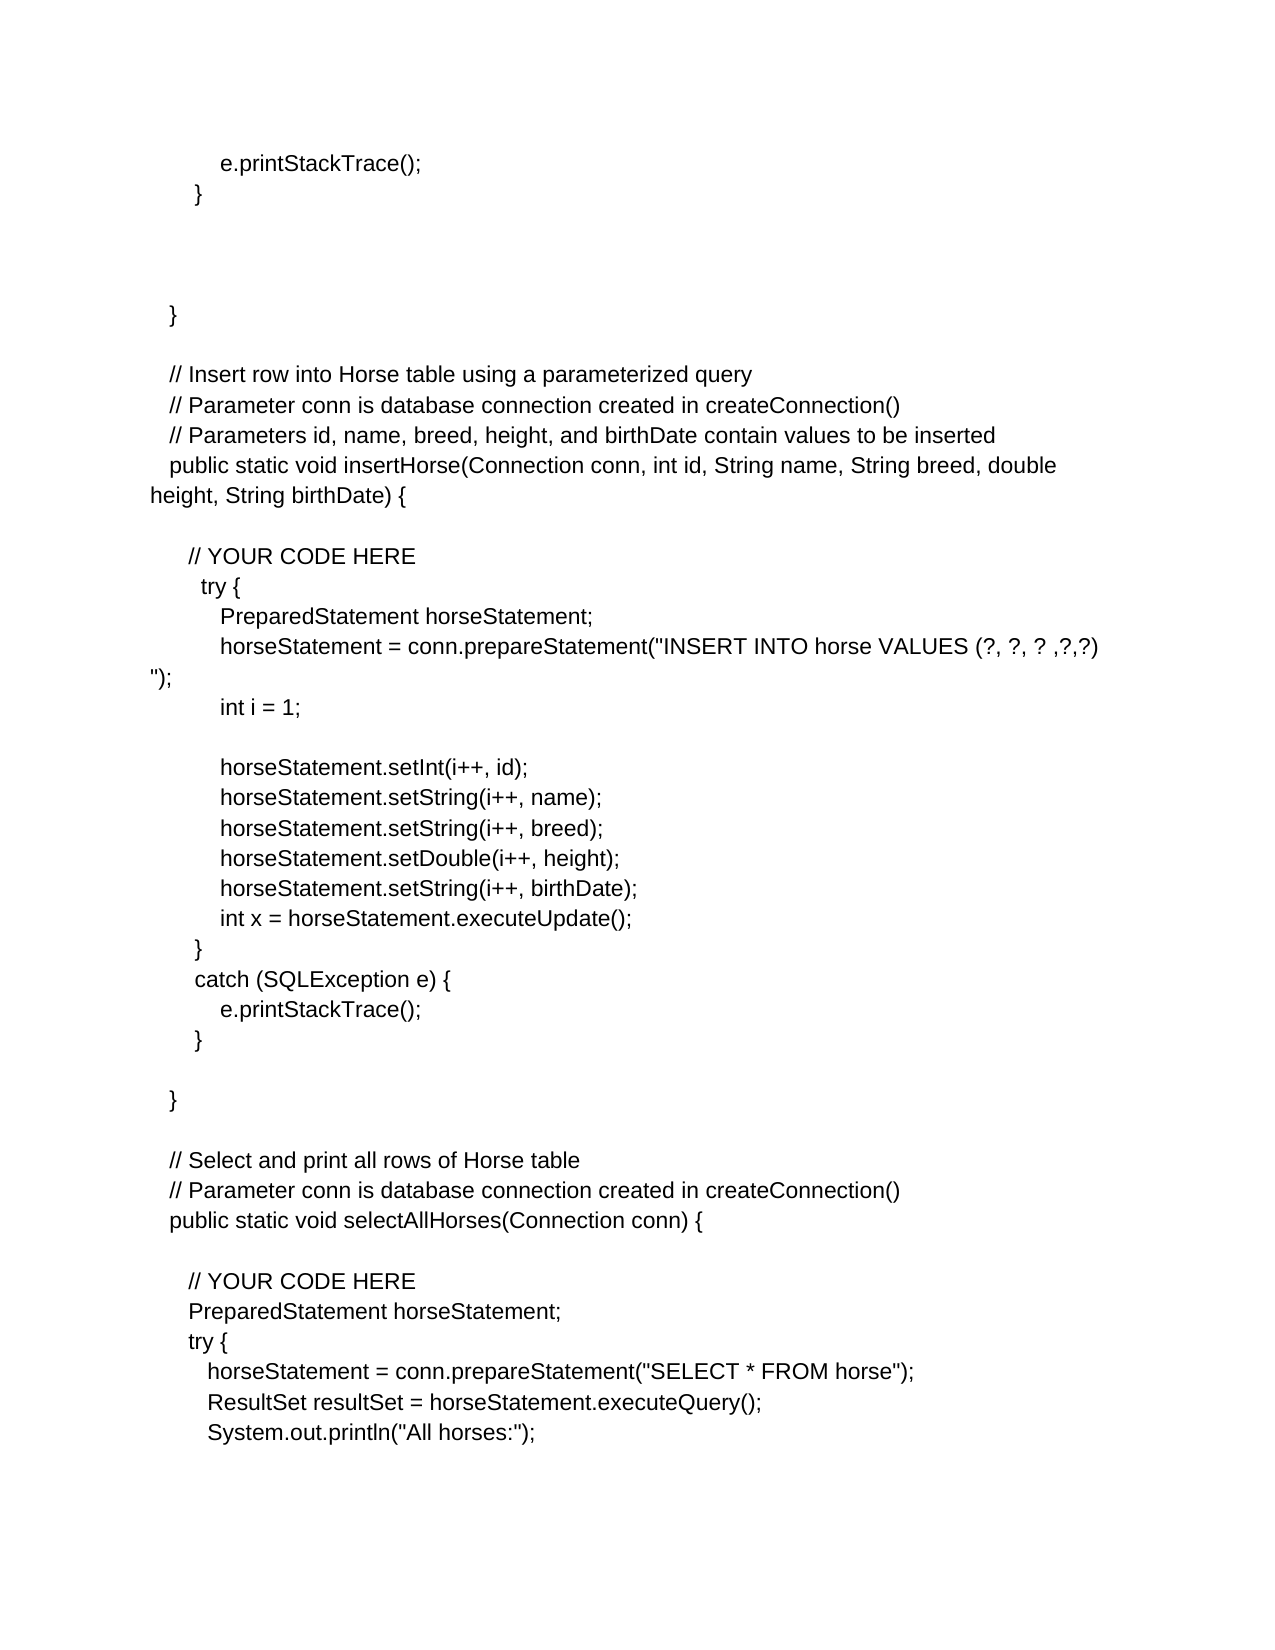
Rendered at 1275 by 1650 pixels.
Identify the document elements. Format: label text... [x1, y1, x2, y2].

text // Select and print all rows of Horse table [150, 1147, 1125, 1173]
text public static void insertHorse(Connection conn, int id, String name, String breed, double height, String birthDate) { [150, 452, 1125, 509]
text horseStatement = conn.prepareStatement("SELECT * FROM horse"); [150, 1358, 1125, 1385]
text try { [150, 1328, 1125, 1354]
text } [150, 1086, 1125, 1113]
text // Parameter conn is database connection created in createConnection() [150, 392, 1125, 418]
text } [150, 301, 1125, 327]
text e.printStackTrace(); [150, 996, 1125, 1022]
text // Parameters id, name, breed, height, and birthDate contain values to be inserted [150, 422, 1125, 448]
text horseStatement = conn.prepareStatement("INSERT INTO horse VALUES (?, ?, ? ,?,?) "); [150, 633, 1125, 690]
text PreparedStatement horseStatement; [150, 603, 1125, 629]
text System.out.println("All horses:"); [150, 1419, 1125, 1445]
text horseStatement.setString(i++, name); [150, 784, 1125, 811]
text ResultSet resultSet = horseStatement.executeQuery(); [150, 1388, 1125, 1415]
text // YOUR CODE HERE [150, 1268, 1125, 1294]
text // YOUR CODE HERE [150, 543, 1125, 569]
text } [150, 180, 1125, 207]
text PreparedStatement horseStatement; [150, 1298, 1125, 1324]
text } [150, 935, 1125, 962]
text // Insert row into Horse table using a parameterized query [150, 361, 1125, 388]
text int x = horseStatement.executeUpdate(); [150, 905, 1125, 932]
text horseStatement.setDouble(i++, height); [150, 845, 1125, 871]
text int i = 1; [150, 694, 1125, 720]
text horseStatement.setInt(i++, id); [150, 754, 1125, 781]
text horseStatement.setString(i++, breed); [150, 814, 1125, 841]
text try { [150, 573, 1125, 599]
text e.printStackTrace(); [150, 150, 1125, 176]
text catch (SQLException e) { [150, 966, 1125, 992]
text } [150, 1026, 1125, 1052]
text // Parameter conn is database connection created in createConnection() [150, 1177, 1125, 1203]
text horseStatement.setString(i++, birthDate); [150, 875, 1125, 901]
text public static void selectAllHorses(Connection conn) { [150, 1207, 1125, 1234]
